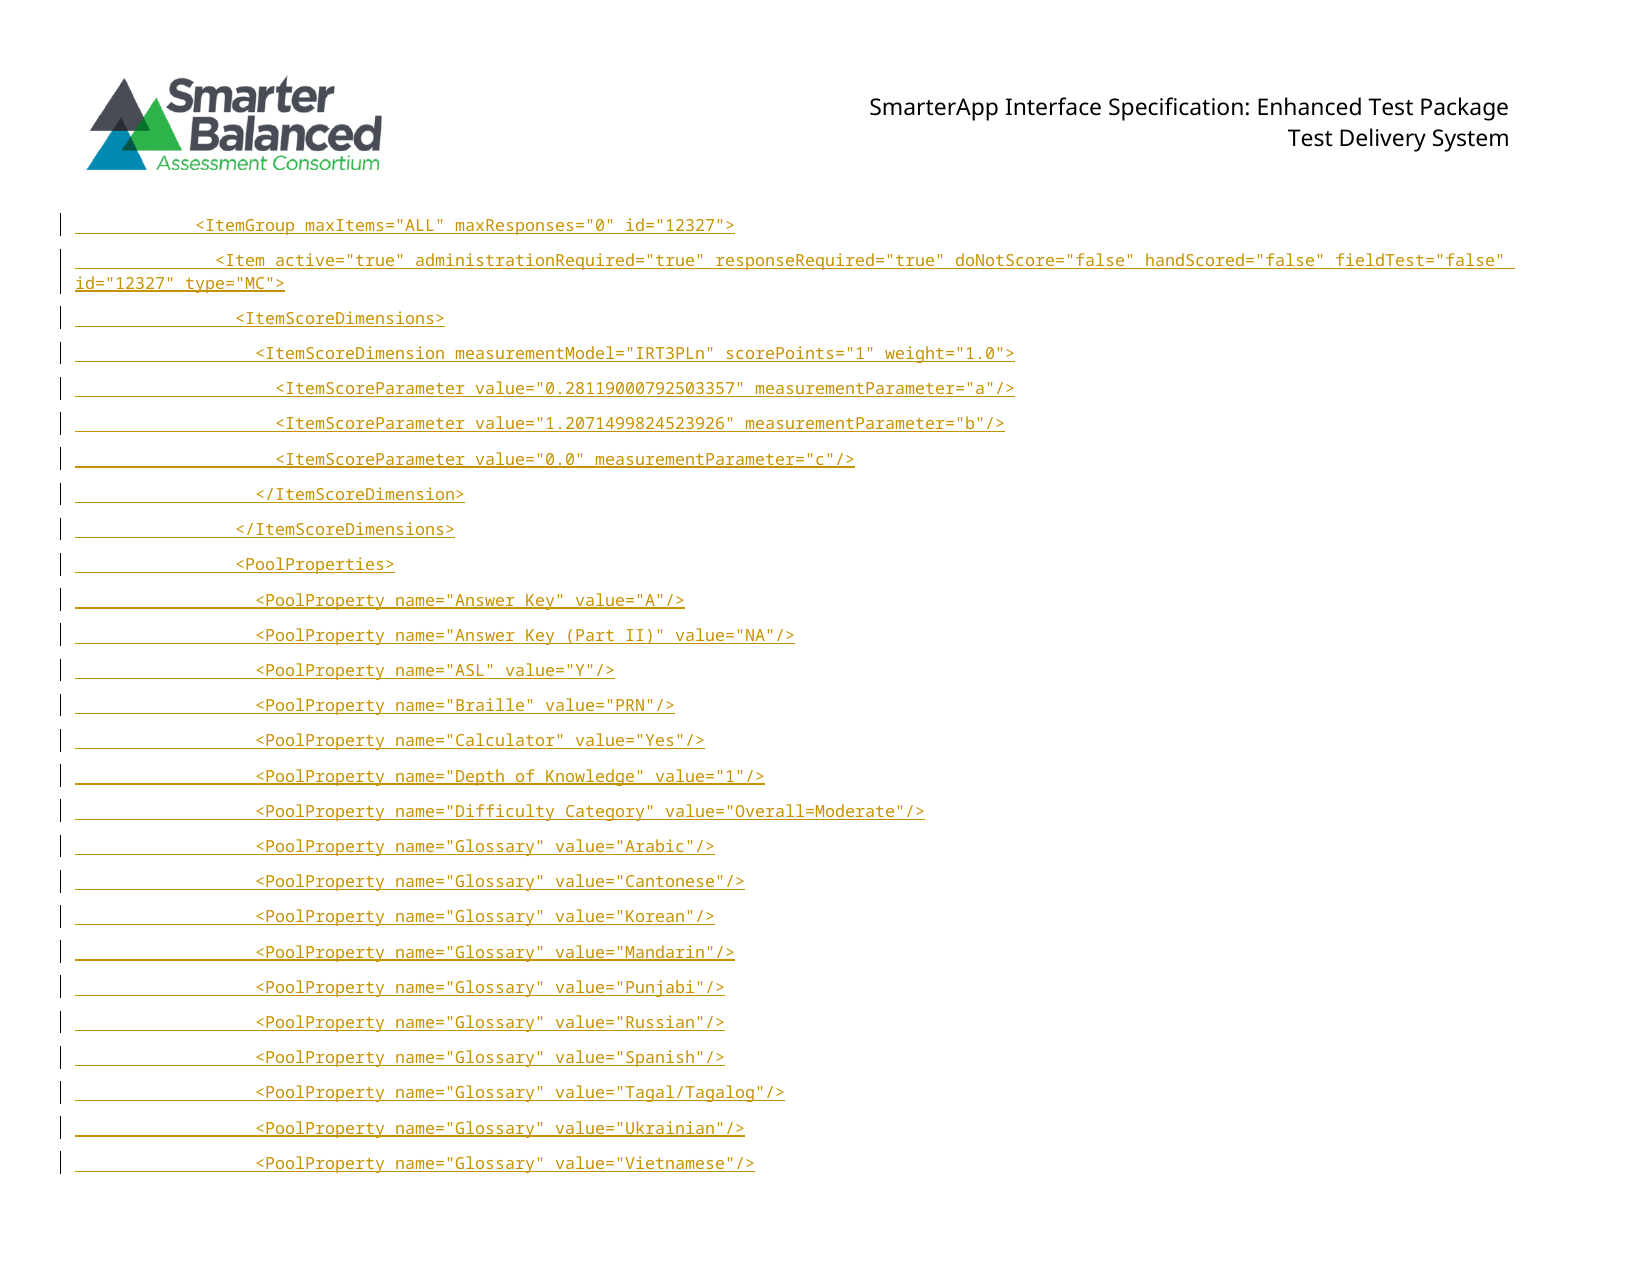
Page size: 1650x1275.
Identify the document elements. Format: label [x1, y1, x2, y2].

picture [86, 75, 382, 170]
